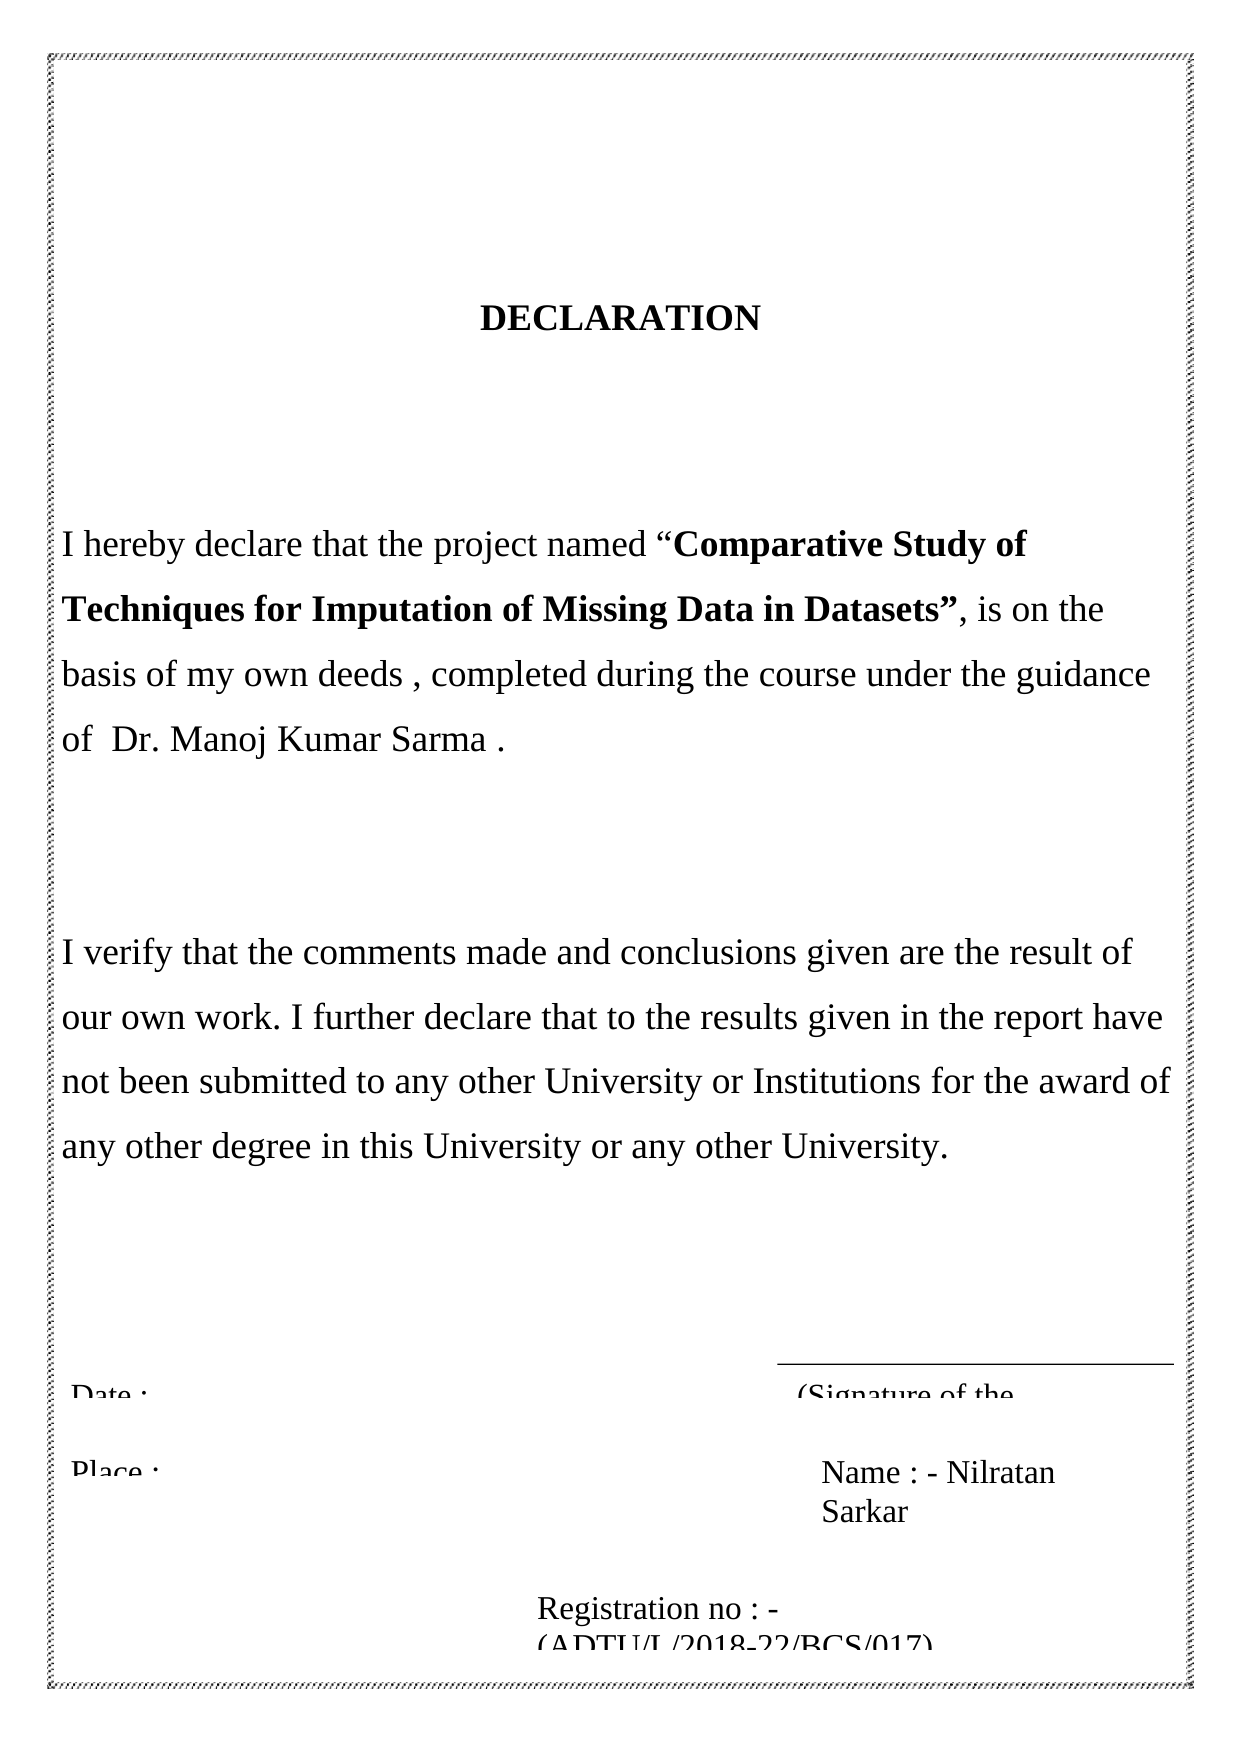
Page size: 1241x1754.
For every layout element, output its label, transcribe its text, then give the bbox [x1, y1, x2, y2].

text I hereby declare that the project named “Comparative Study of Techniques for Imputation of Missing Data in Datasets”, is on the basis of my own deeds , completed during the course under the guidance of Dr. Manoj Kumar Sarma . [61, 522, 1153, 759]
picture [47, 53, 1194, 1689]
subtitle DECLARATION [81, 295, 1160, 338]
text I verify that the comments made and conclusions given are the result of our own work. I further declare that to the results given in the report have not been submitted to any other University or Institutions for the award of any other degree in this University or any other University. [61, 929, 1173, 1167]
